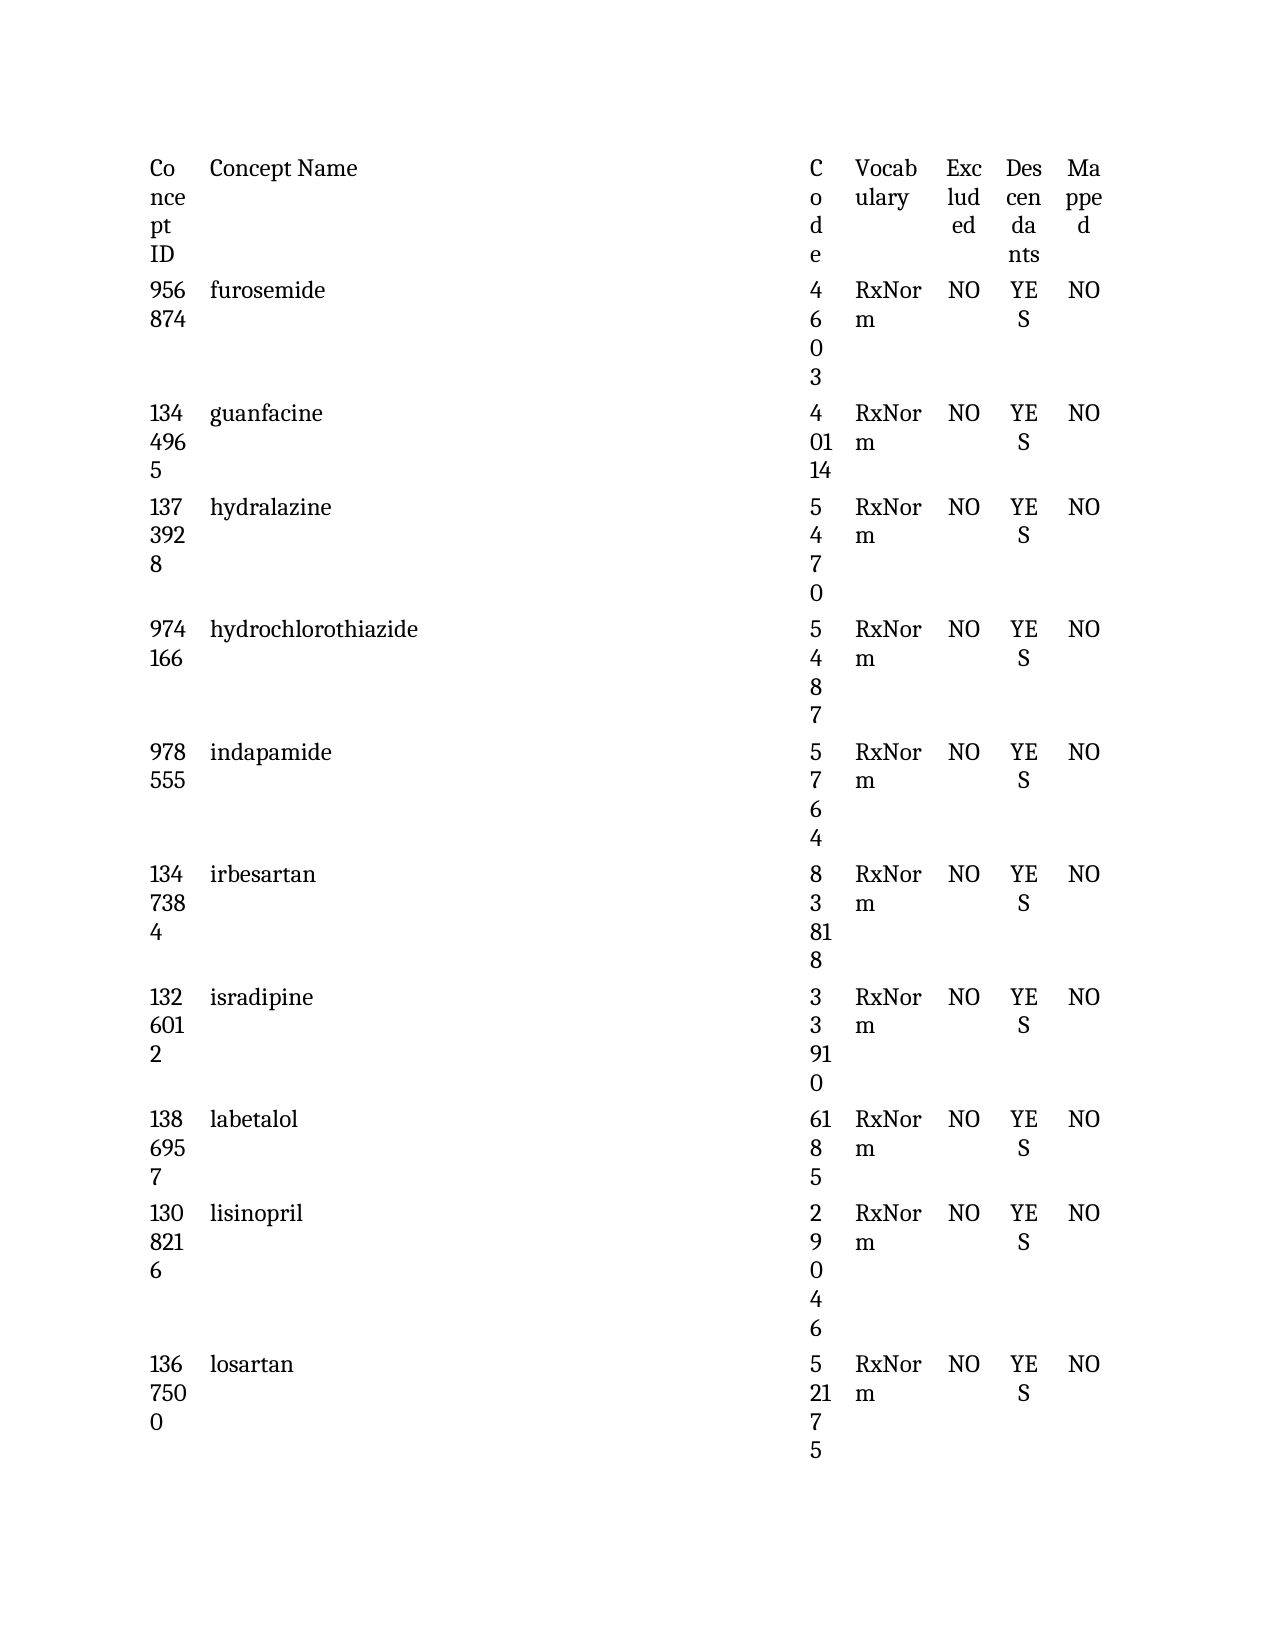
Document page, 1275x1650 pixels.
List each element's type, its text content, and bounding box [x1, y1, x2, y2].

table_cell 4603 [799, 273, 844, 395]
table_cell NO [934, 856, 994, 979]
table_cell furosemide [199, 273, 799, 395]
table_cell NO [934, 395, 994, 489]
table_cell 40114 [799, 395, 844, 489]
table_cell 6185 [799, 1101, 844, 1195]
table_cell 1367500 [139, 1346, 199, 1469]
table_cell NO [1054, 611, 1114, 734]
table_cell YES [994, 856, 1054, 979]
table_cell 33910 [799, 979, 844, 1101]
table_cell RxNorm [844, 1195, 934, 1346]
table_cell 1386957 [139, 1101, 199, 1195]
table_cell NO [934, 1101, 994, 1195]
table_cell NO [1054, 734, 1114, 856]
table_cell NO [934, 1195, 994, 1346]
table_header Code [799, 150, 844, 272]
table_cell 1308216 [139, 1195, 199, 1346]
table_cell YES [994, 611, 1054, 734]
table_header Concept ID [139, 150, 199, 272]
table_cell NO [1054, 395, 1114, 489]
table_cell 978555 [139, 734, 199, 856]
table_cell YES [994, 273, 1054, 395]
table_cell hydralazine [199, 489, 799, 611]
table_cell RxNorm [844, 1101, 934, 1195]
table_cell 1326012 [139, 979, 199, 1101]
table_cell NO [934, 273, 994, 395]
table_cell RxNorm [844, 734, 934, 856]
table_cell YES [994, 489, 1054, 611]
table_cell YES [994, 734, 1054, 856]
table_cell 52175 [799, 1346, 844, 1469]
table_cell YES [994, 1195, 1054, 1346]
table_cell RxNorm [844, 273, 934, 395]
table_cell RxNorm [844, 611, 934, 734]
table_cell RxNorm [844, 856, 934, 979]
table_cell RxNorm [844, 979, 934, 1101]
table_cell NO [1054, 1195, 1114, 1346]
table_cell hydrochlorothiazide [199, 611, 799, 734]
table_cell NO [1054, 489, 1114, 611]
table_cell 5764 [799, 734, 844, 856]
table_cell NO [934, 489, 994, 611]
table_cell YES [994, 1101, 1054, 1195]
table_header Descendants [994, 150, 1054, 272]
table_cell isradipine [199, 979, 799, 1101]
table_cell YES [994, 979, 1054, 1101]
table_header Vocabulary [844, 150, 934, 272]
table_cell NO [1054, 1101, 1114, 1195]
table_cell NO [934, 611, 994, 734]
table_header Excluded [934, 150, 994, 272]
table_cell NO [1054, 856, 1114, 979]
table_cell YES [994, 395, 1054, 489]
table_cell 1373928 [139, 489, 199, 611]
table_cell NO [1054, 979, 1114, 1101]
table_cell labetalol [199, 1101, 799, 1195]
table_cell 5470 [799, 489, 844, 611]
table_cell YES [994, 1346, 1054, 1469]
table_cell 1347384 [139, 856, 199, 979]
table_cell RxNorm [844, 489, 934, 611]
table_header Concept Name [199, 150, 799, 272]
table_cell 956874 [139, 273, 199, 395]
table_cell 83818 [799, 856, 844, 979]
table_cell RxNorm [844, 1346, 934, 1469]
table_cell 5487 [799, 611, 844, 734]
table_cell lisinopril [199, 1195, 799, 1346]
table_cell indapamide [199, 734, 799, 856]
table_cell losartan [199, 1346, 799, 1469]
table_cell NO [934, 979, 994, 1101]
table_cell NO [1054, 273, 1114, 395]
table_cell RxNorm [844, 395, 934, 489]
table_cell 1344965 [139, 395, 199, 489]
table_cell NO [934, 734, 994, 856]
table_cell NO [934, 1346, 994, 1469]
table_cell 29046 [799, 1195, 844, 1346]
table_cell guanfacine [199, 395, 799, 489]
table_cell 974166 [139, 611, 199, 734]
table_cell NO [1054, 1346, 1114, 1469]
table_header Mapped [1054, 150, 1114, 272]
table_cell irbesartan [199, 856, 799, 979]
